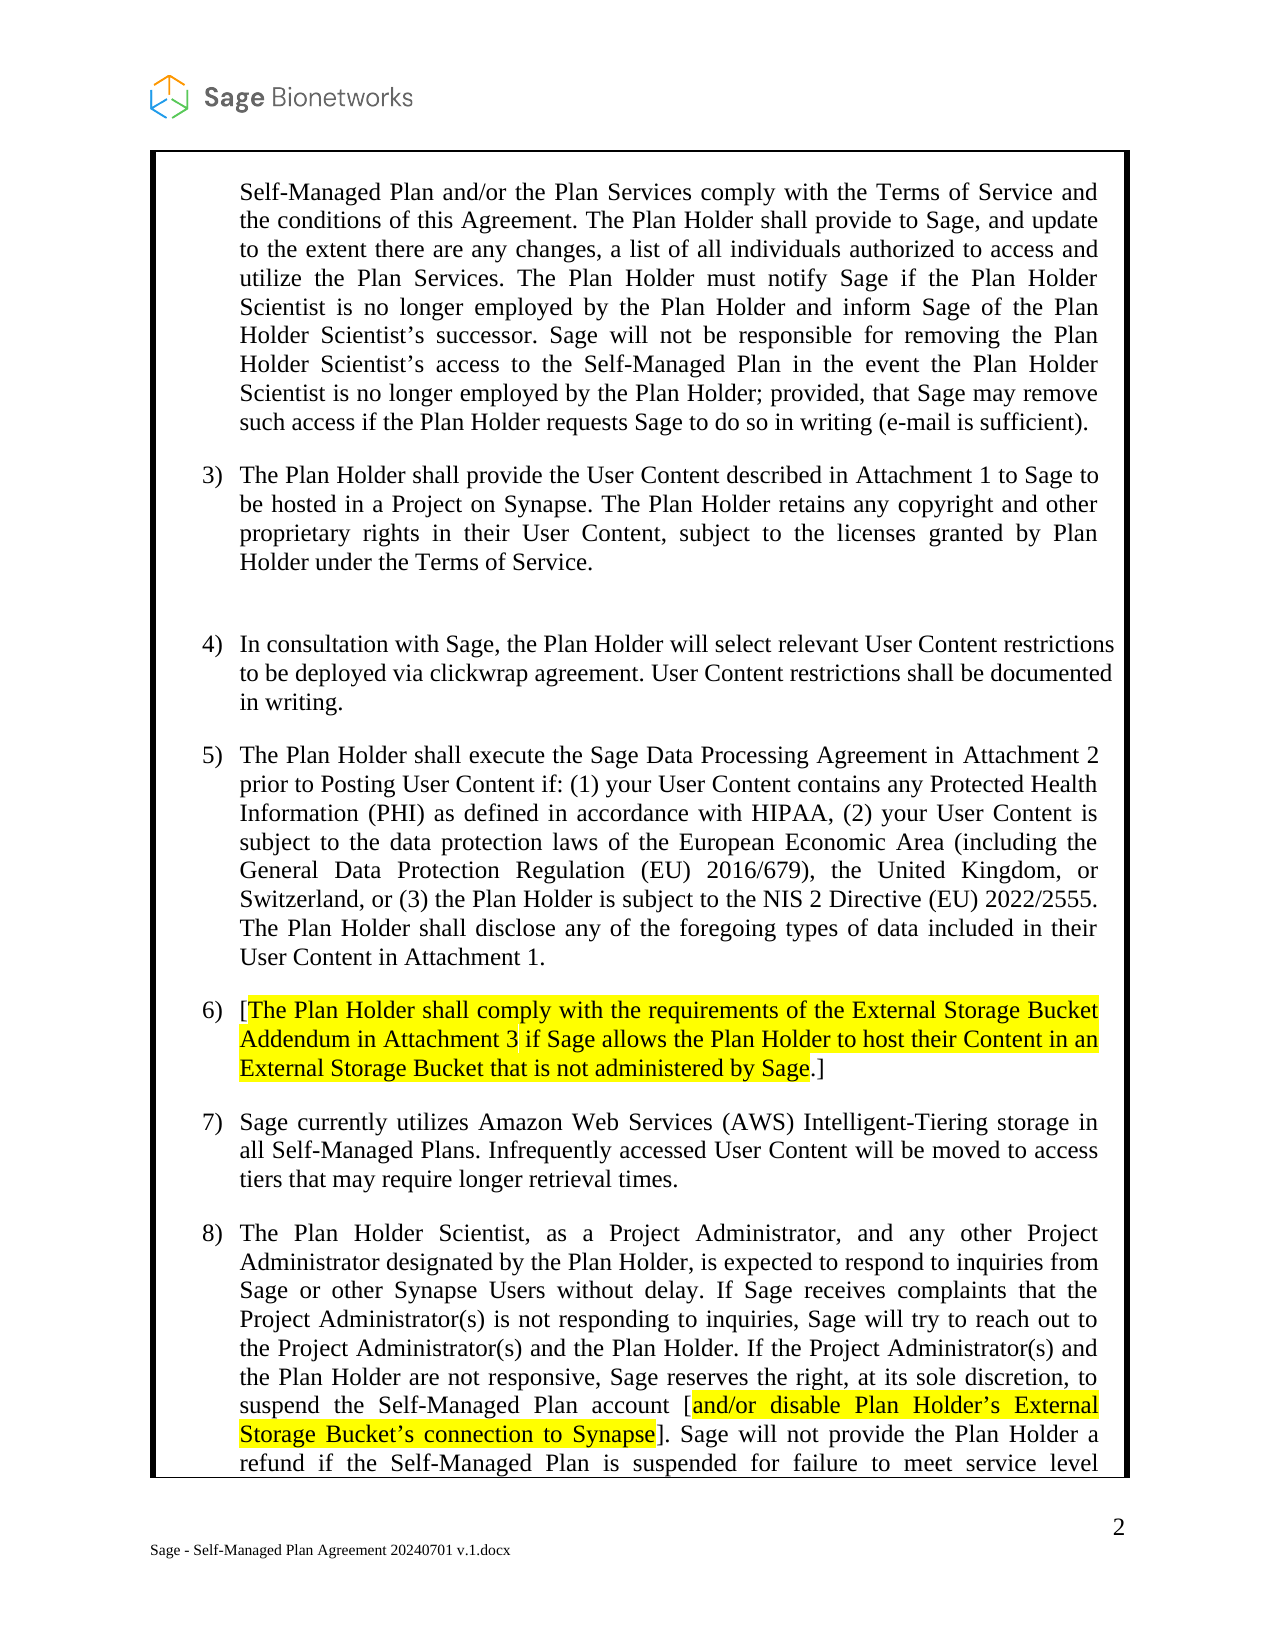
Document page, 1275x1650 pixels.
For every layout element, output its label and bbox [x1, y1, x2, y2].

table_cell [156, 152, 1124, 1477]
picture [150, 75, 413, 119]
